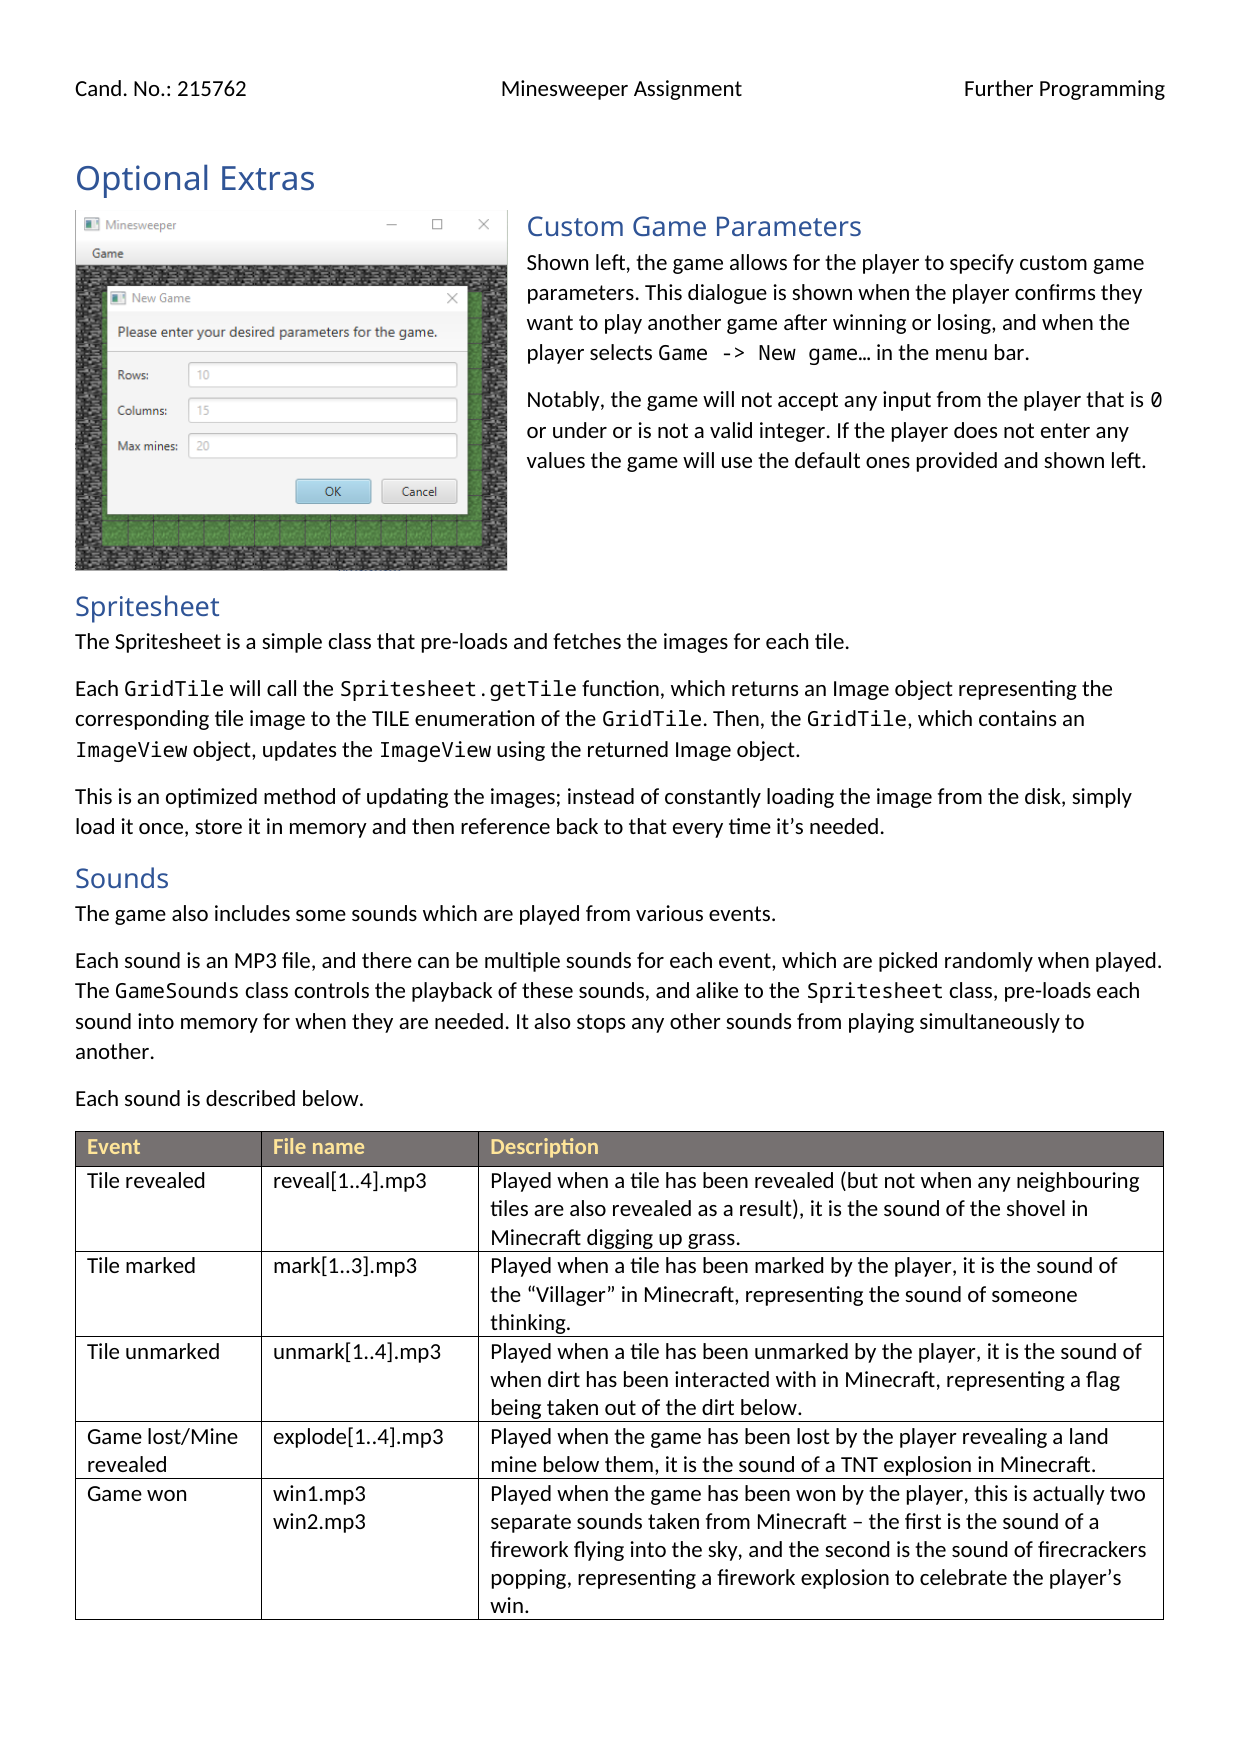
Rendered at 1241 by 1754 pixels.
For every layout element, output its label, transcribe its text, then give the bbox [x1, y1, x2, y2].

table_cell reveal[1..4].mp3 [262, 1167, 478, 1251]
table_cell Played when a tile has been unmarked by the player, it is the sound of when dirt has been interacted with in Minecraft, representing a flag being taken out of the dirt below. [479, 1337, 1163, 1421]
table_header File name [262, 1132, 478, 1166]
table_cell mark[1..3].mp3 [262, 1252, 478, 1336]
table_cell Tile revealed [76, 1167, 261, 1251]
table_cell Game lost/Mine revealed [76, 1422, 261, 1478]
picture [75, 210, 508, 571]
subtitle Optional Extras [75, 155, 1165, 200]
text Shown left, the game allows for the player to specify custom game parameters. This dialogue is shown when the player confirms they want to play another game after winning or losing, and when the player selects Game -> New game… in the menu bar. [508, 248, 1165, 367]
table_header Event [76, 1132, 261, 1166]
table_cell Game won [76, 1479, 261, 1619]
table_header Description [479, 1132, 1163, 1166]
text The Spritesheet is a simple class that pre-loads and fetches the images for each tile. [75, 627, 1165, 655]
table_cell Played when a tile has been revealed (but not when any neighbouring tiles are also revealed as a result), it is the sound of the shovel in Minecraft digging up grass. [479, 1167, 1163, 1251]
table_cell Tile marked [76, 1252, 261, 1336]
table_cell Played when the game has been lost by the player revealing a land mine below them, it is the sound of a TNT explosion in Minecraft. [479, 1422, 1163, 1478]
text Each sound is an MP3 file, and there can be multiple sounds for each event, which are picked randomly when played. The GameSounds class controls the playback of these sounds, and alike to the Spritesheet class, pre-loads each sound into memory for when they are needed. It also stops any other sounds from playing simultaneously to another. [75, 946, 1165, 1065]
table_cell Played when the game has been won by the player, this is actually two separate sounds taken from Minecraft – the first is the sound of a firework flying into the sky, and the second is the sound of firecrackers popping, representing a firework explosion to celebrate the player’s win. [479, 1479, 1163, 1619]
text Notably, the game will not accept any input from the player that is 0 or under or is not a valid integer. If the player does not enter any values the game will use the default ones provided and shown left. [508, 386, 1165, 474]
table_cell explode[1..4].mp3 [262, 1422, 478, 1478]
subtitle Custom Game Parameters [75, 208, 1165, 245]
subtitle Spritesheet [75, 587, 1165, 624]
subtitle Sounds [75, 859, 1165, 896]
text This is an optimized method of updating the images; instead of constantly loading the image from the disk, simply load it once, store it in memory and then reference back to that every time it’s needed. [75, 782, 1165, 841]
text Each sound is described below. [75, 1084, 1165, 1112]
text The game also includes some sounds which are played from various events. [75, 899, 1165, 927]
table_cell Played when a tile has been marked by the player, it is the sound of the “Villager” in Minecraft, representing the sound of someone thinking. [479, 1252, 1163, 1336]
table_cell unmark[1..4].mp3 [262, 1337, 478, 1421]
table_cell win1.mp3 win2.mp3 [262, 1479, 478, 1619]
text Each GridTile will call the Spritesheet.getTile function, which returns an Image object representing the corresponding tile image to the TILE enumeration of the GridTile. Then, the GridTile, which contains an ImageView object, updates the ImageView using the returned Image object. [75, 674, 1165, 763]
table_cell Tile unmarked [76, 1337, 261, 1421]
